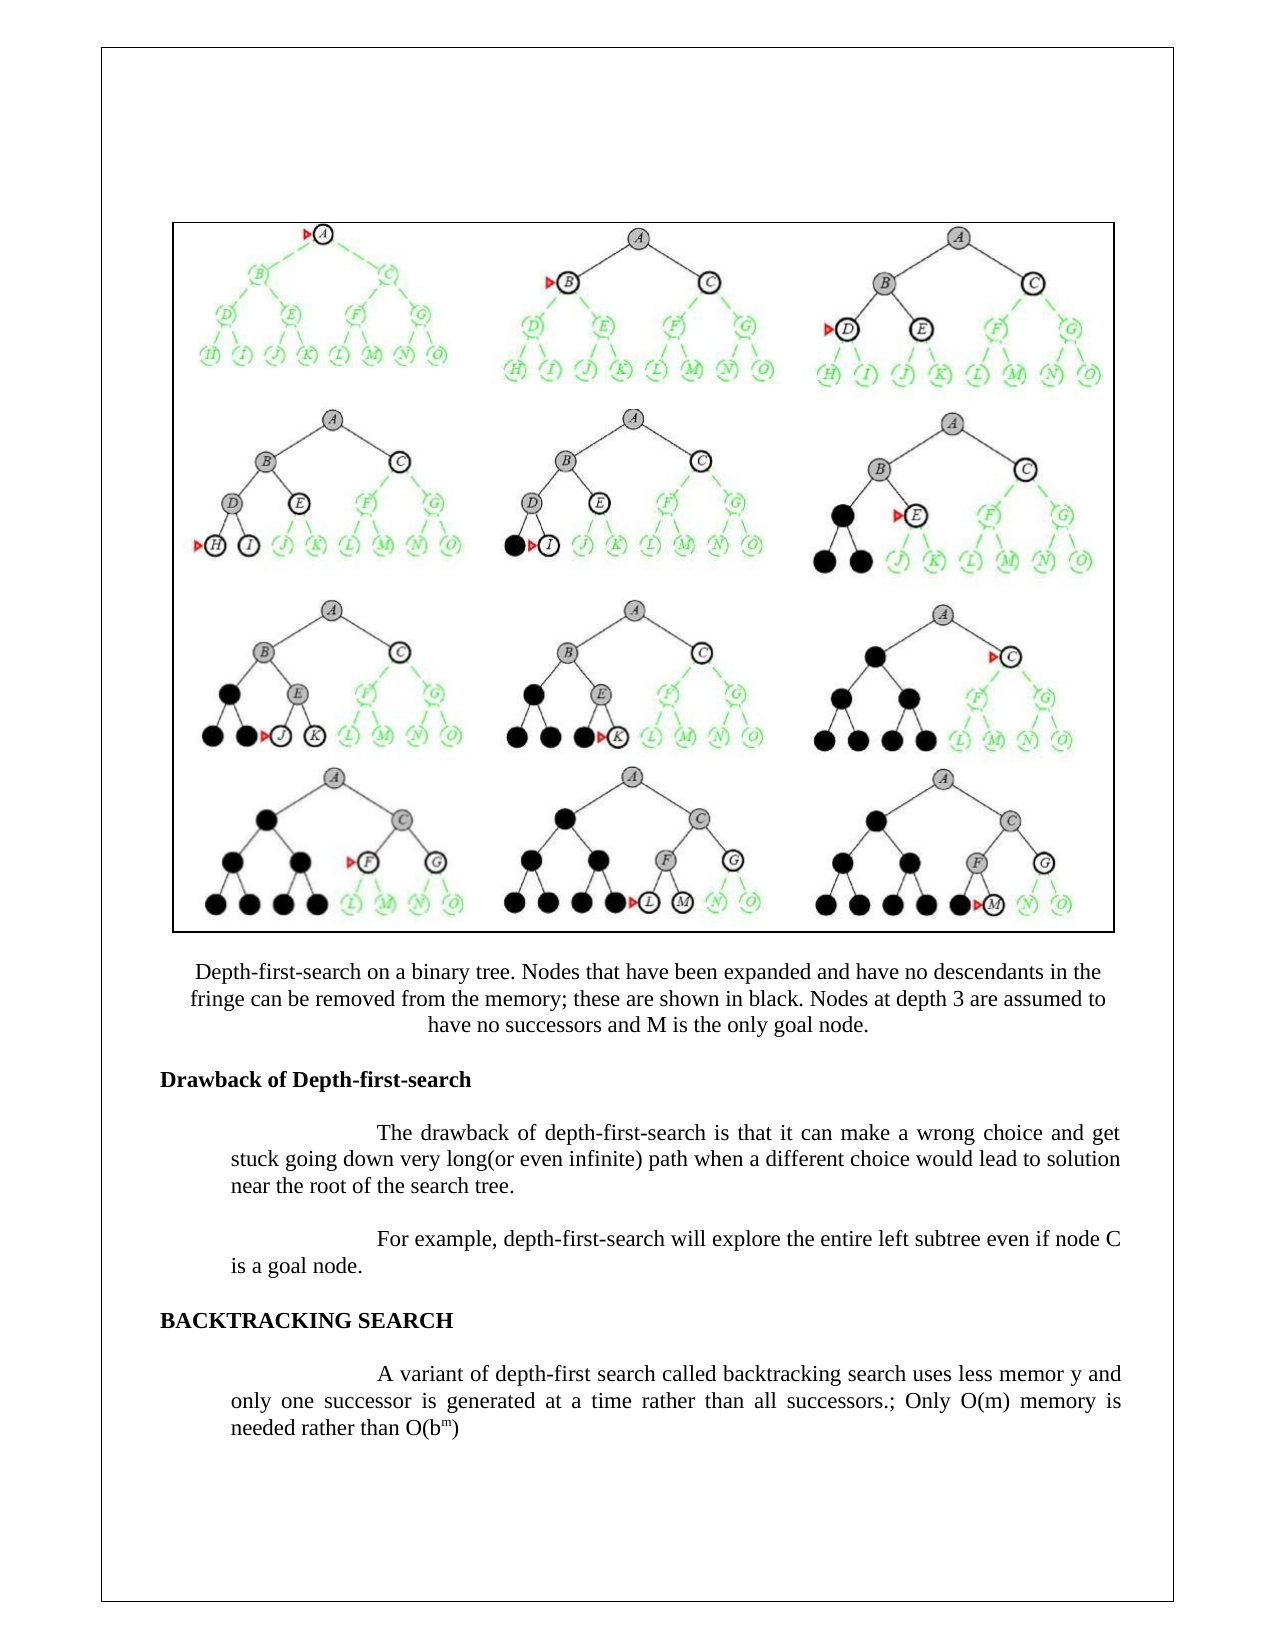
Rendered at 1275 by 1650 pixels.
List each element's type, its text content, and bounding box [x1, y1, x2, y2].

picture [810, 601, 1076, 763]
picture [500, 409, 765, 571]
picture [183, 407, 472, 571]
text Drawback of Depth-first-search [160, 1066, 1135, 1093]
picture [802, 223, 1104, 401]
picture [197, 599, 469, 924]
text The drawback of depth-first-search is that it can make a wrong choice and get stuck going down very long(or even infinite) path when a different choice would lead to solution near the root of the search tree. [231, 1119, 1122, 1198]
picture [810, 409, 1097, 588]
picture [810, 766, 1076, 928]
text For example, depth-first-search will explore the entire left subtree even if node C is a goal node. [231, 1226, 1123, 1278]
text Depth-first-search on a binary tree. Nodes that have been expanded and have no descendants in the fringe can be removed from the memory; these are shown in black. Nodes at depth 3 are assumed to have no successors and M is the only goal node. [187, 958, 1110, 1038]
picture [500, 766, 766, 927]
text A variant of depth-first search called backtracking search uses less memor y and only one successor is generated at a time rather than all successors.; Only O(m) memory is needed rather than O(bm) [231, 1360, 1123, 1440]
picture [492, 223, 780, 385]
picture [198, 223, 452, 371]
picture [500, 599, 766, 758]
text BACKTRACKING SEARCH [160, 1307, 1135, 1333]
